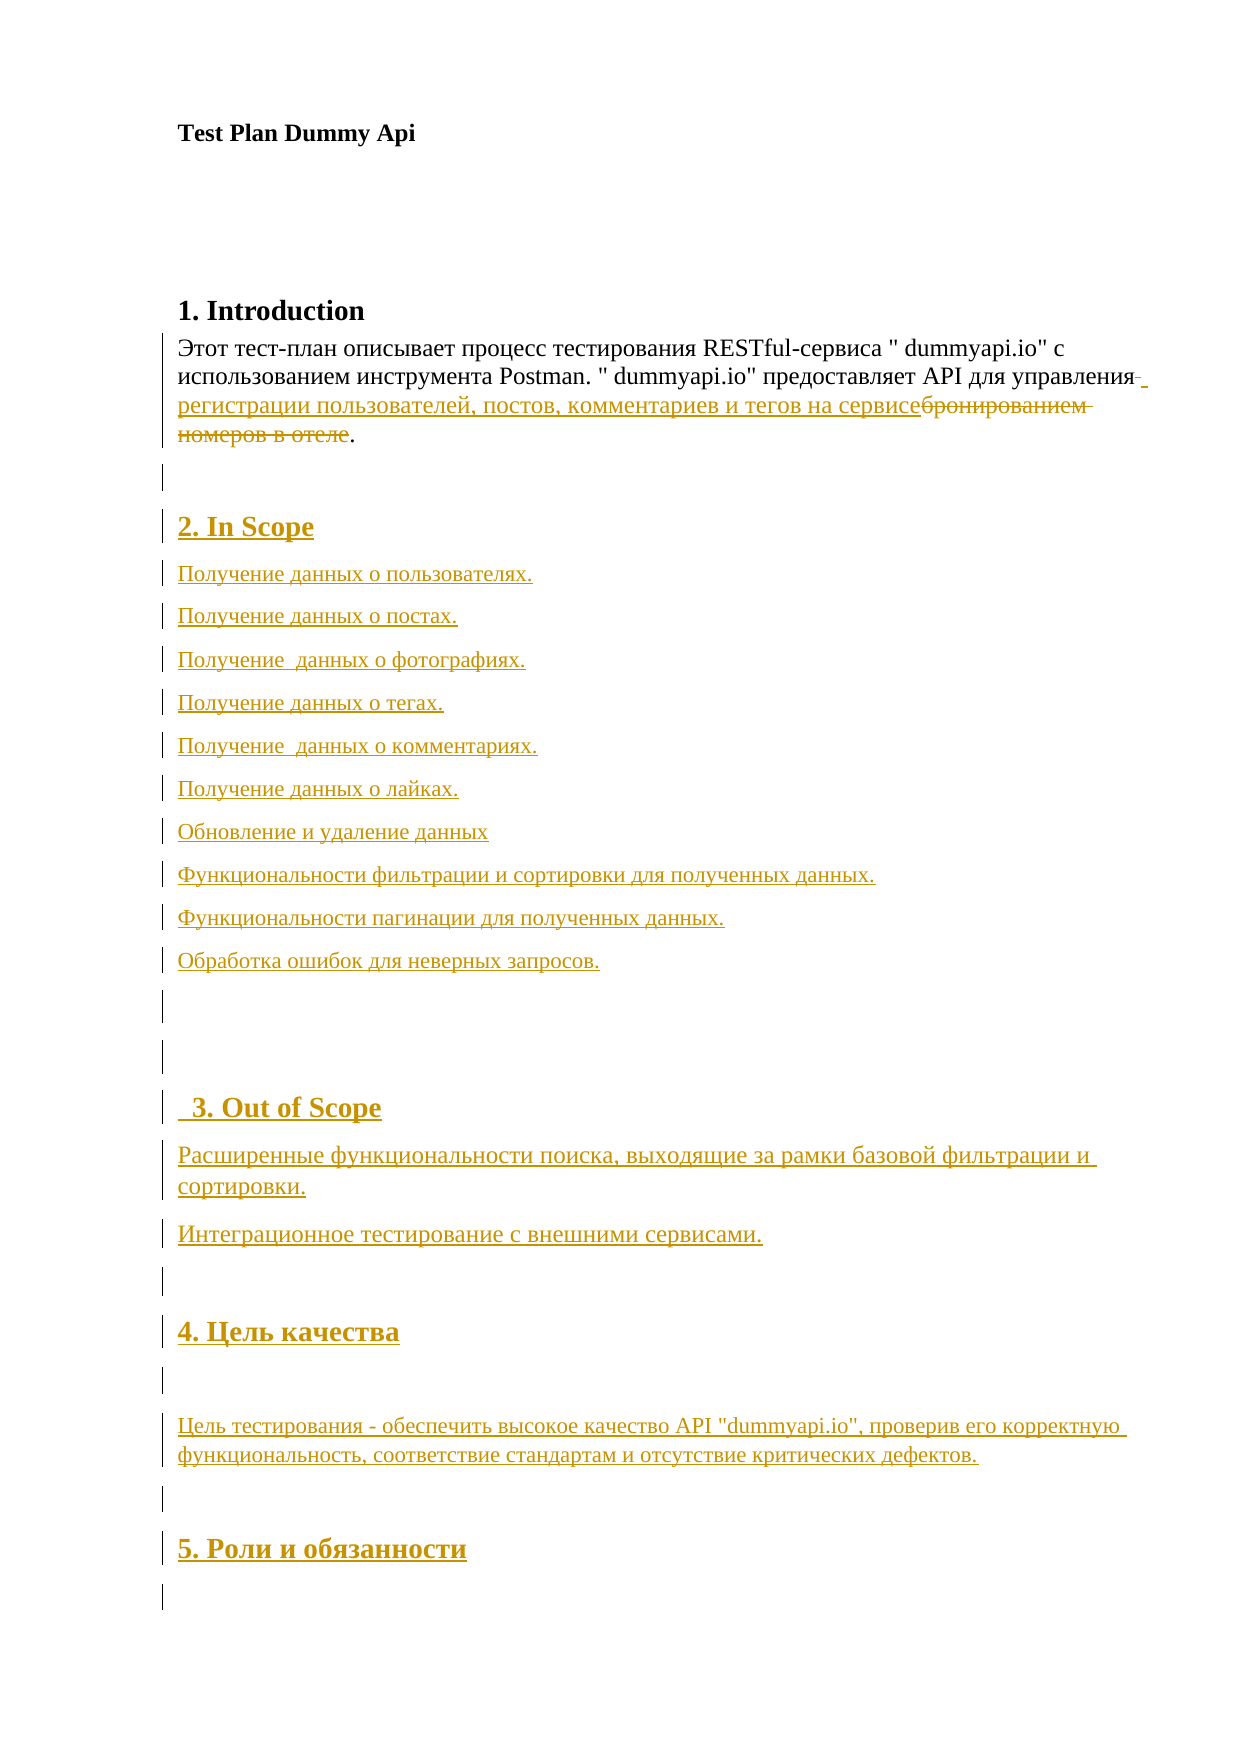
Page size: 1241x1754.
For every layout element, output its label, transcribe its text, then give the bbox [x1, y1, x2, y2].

subtitle 1. Introduction [177, 235, 1152, 326]
text Этот тест-план описывает процесс тестирования RESTful-сервиса " dummyapi.io" с использованием инструмента Postman. " dummyapi.io" предоставляет API для управления. [177, 333, 1152, 448]
text Test Plan Dummy Api [177, 118, 1152, 208]
